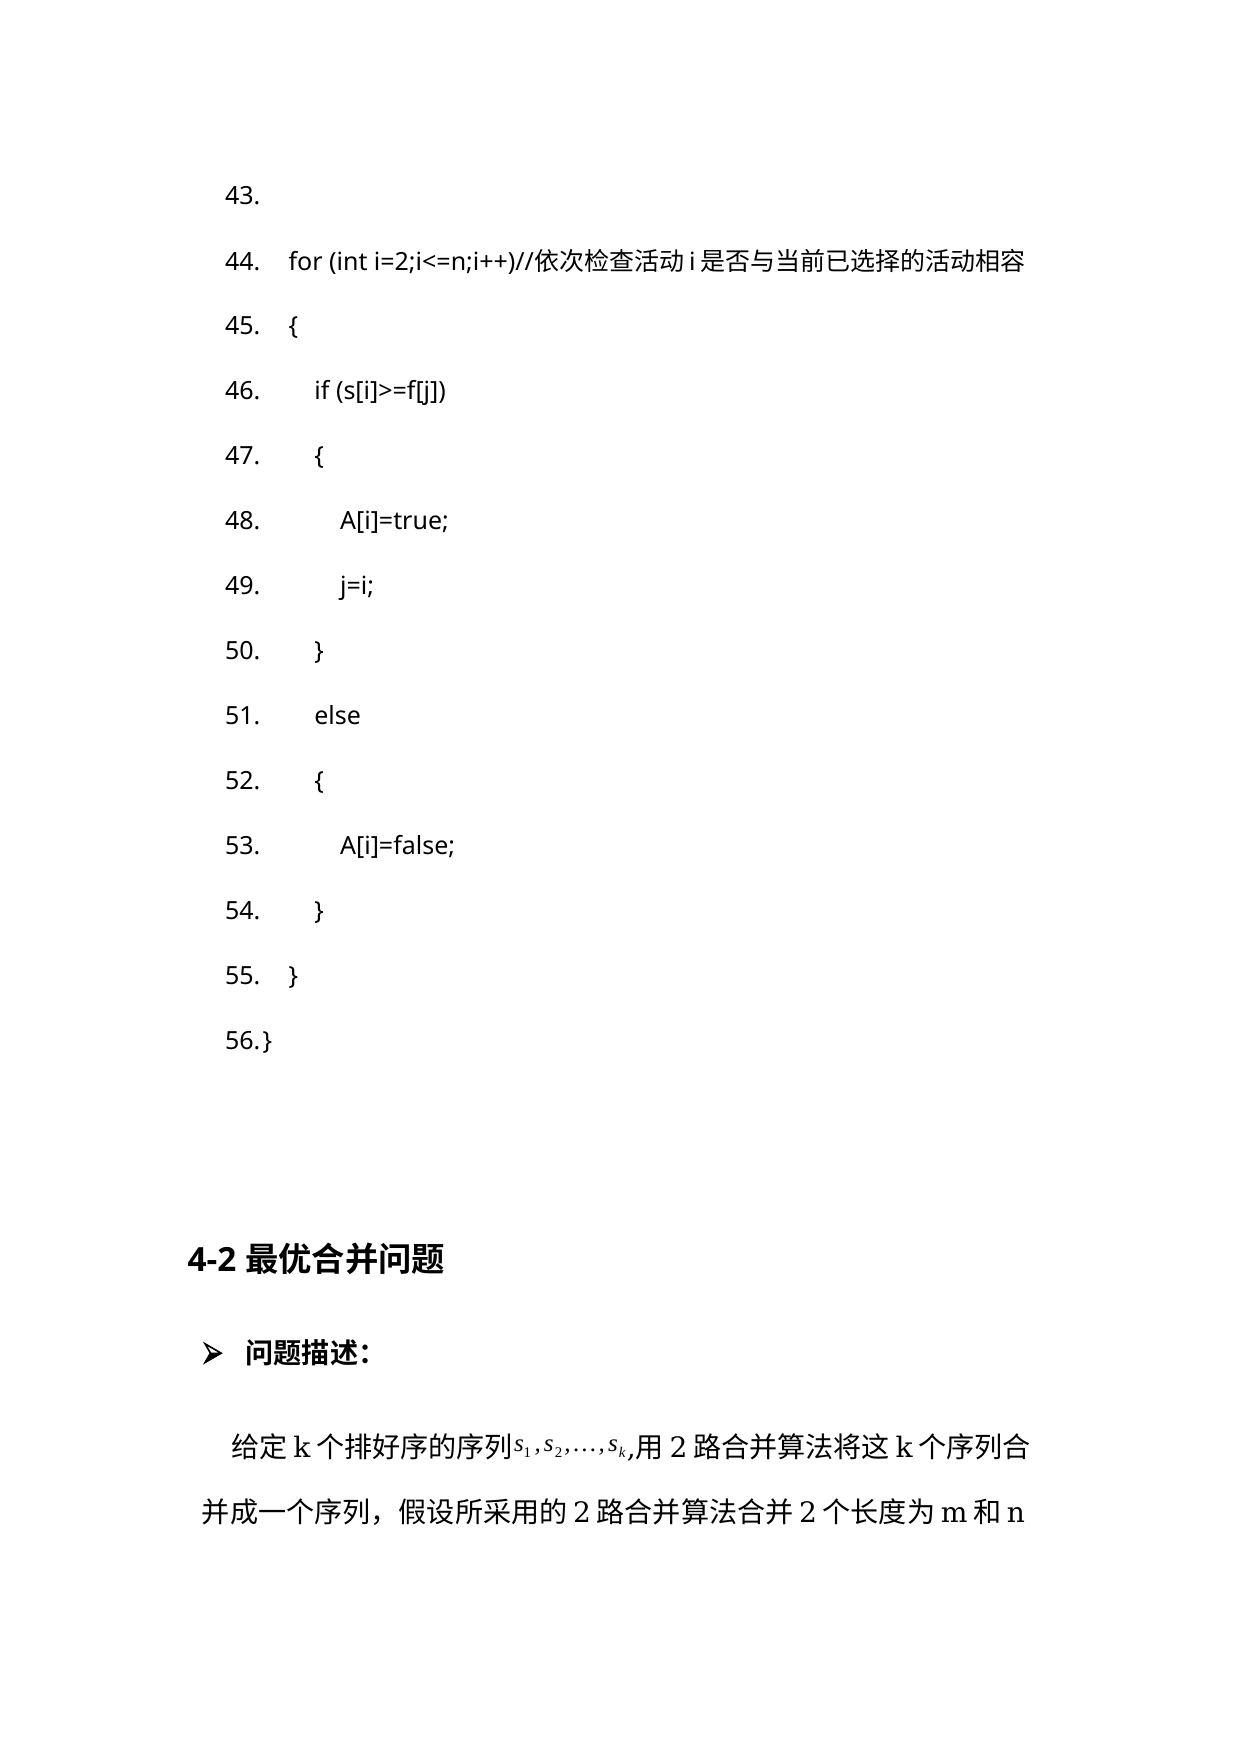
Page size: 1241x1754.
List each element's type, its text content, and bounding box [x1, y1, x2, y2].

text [202, 1413, 1053, 1543]
list } [225, 1007, 1053, 1072]
list } [225, 942, 1053, 1007]
list if (s[i]>=f[j]) [225, 357, 1053, 422]
list 问题描述： [202, 1319, 1053, 1384]
list { [225, 292, 1053, 357]
list { [225, 747, 1053, 812]
text 4-2 最优合并问题 [187, 1224, 1053, 1289]
list A[i]=false; [225, 812, 1053, 877]
list } [225, 877, 1053, 942]
list } [225, 617, 1053, 682]
list j=i; [225, 552, 1053, 617]
list else [225, 682, 1053, 747]
list { [225, 422, 1053, 487]
list A[i]=true; [225, 487, 1053, 552]
list for (int i=2;i<=n;i++)//依次检查活动i是否与当前已选择的活动相容 [225, 227, 1053, 292]
